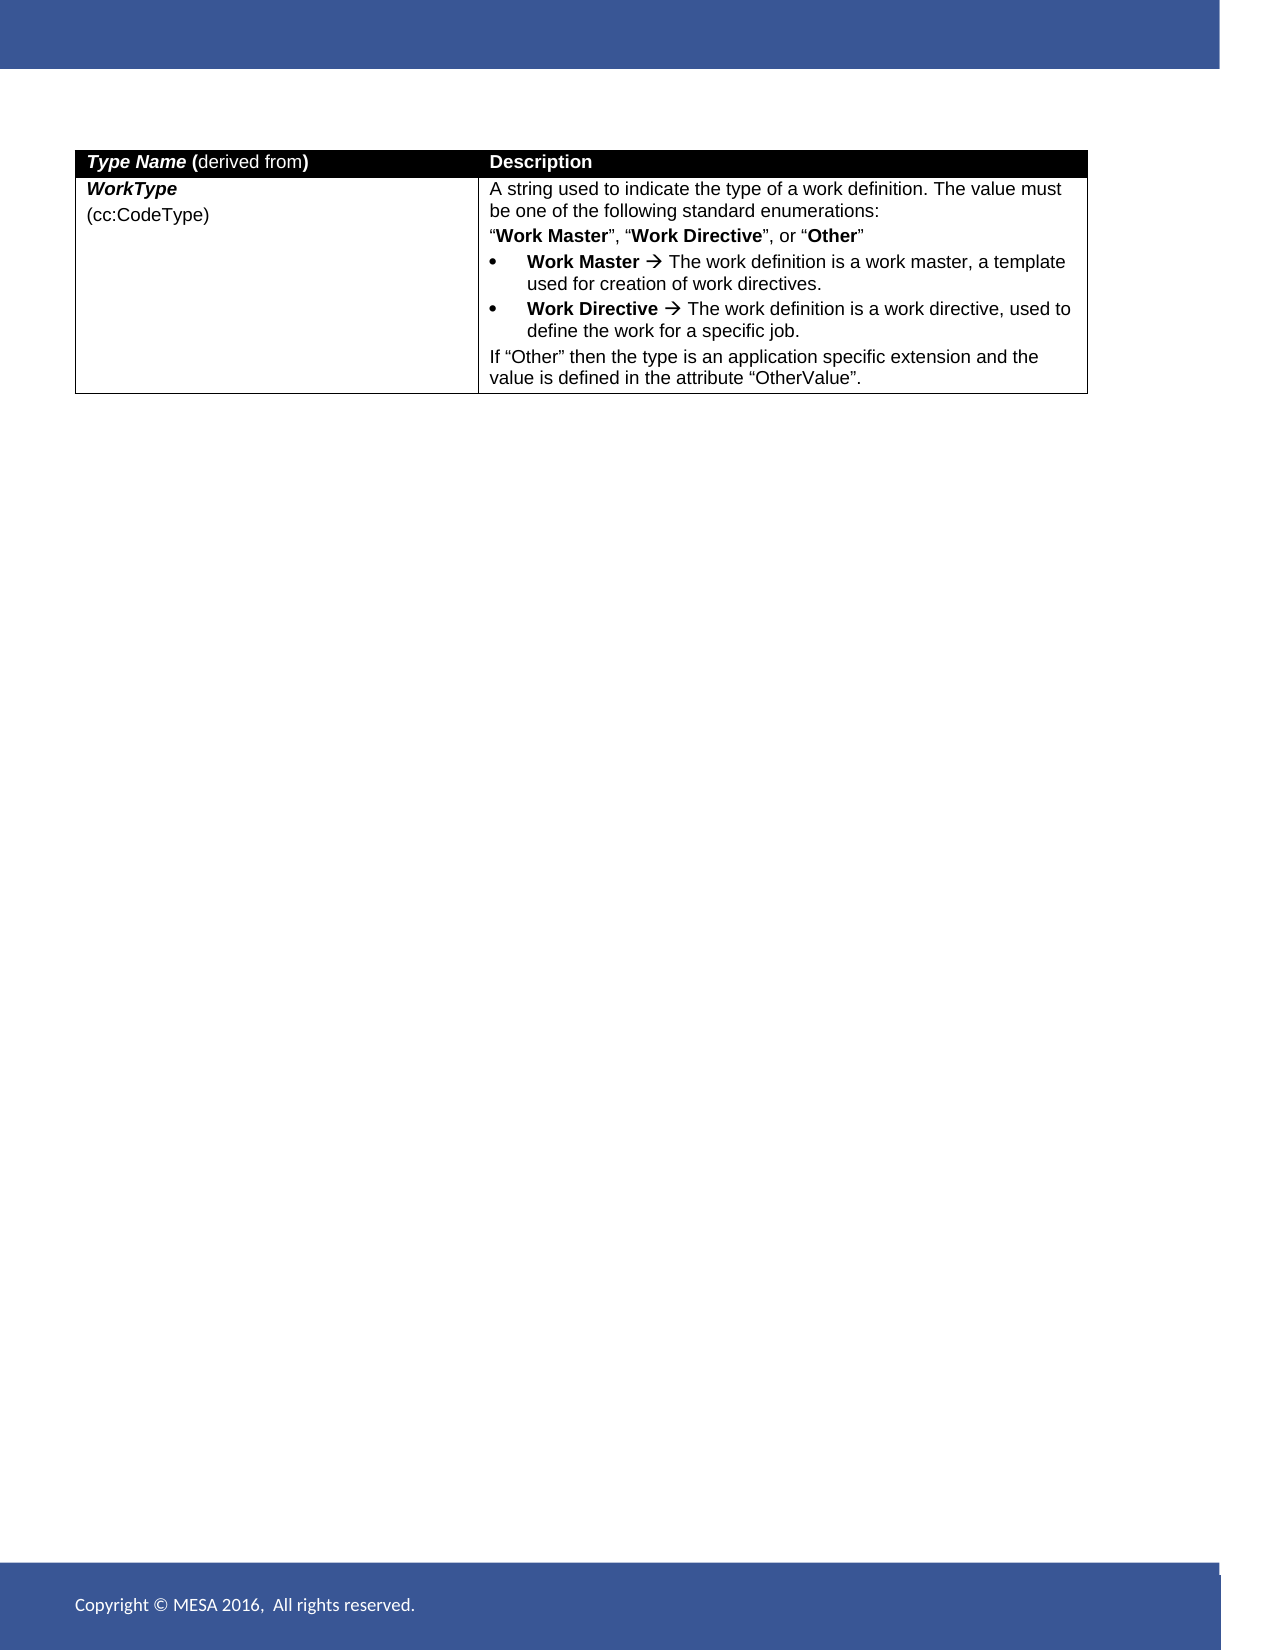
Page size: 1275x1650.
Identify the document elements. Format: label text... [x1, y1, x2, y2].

table_cell A string used to indicate the type of a work definition. The value must be one of the following standard enumerations: “Work Master”, “Work Directive”, or “Other” Work Master The work definition is a work master, a template used for creation of work directives. Work Directive The work definition is a work directive, used to define the work for a specific job. If “Other” then the type is an application specific extension and the value is defined in the attribute “OtherValue”. [479, 178, 1087, 393]
table_cell WorkType (cc:CodeType) [76, 178, 478, 393]
table_header Type Name (derived from) [76, 151, 478, 177]
table_header Description [479, 151, 1087, 177]
